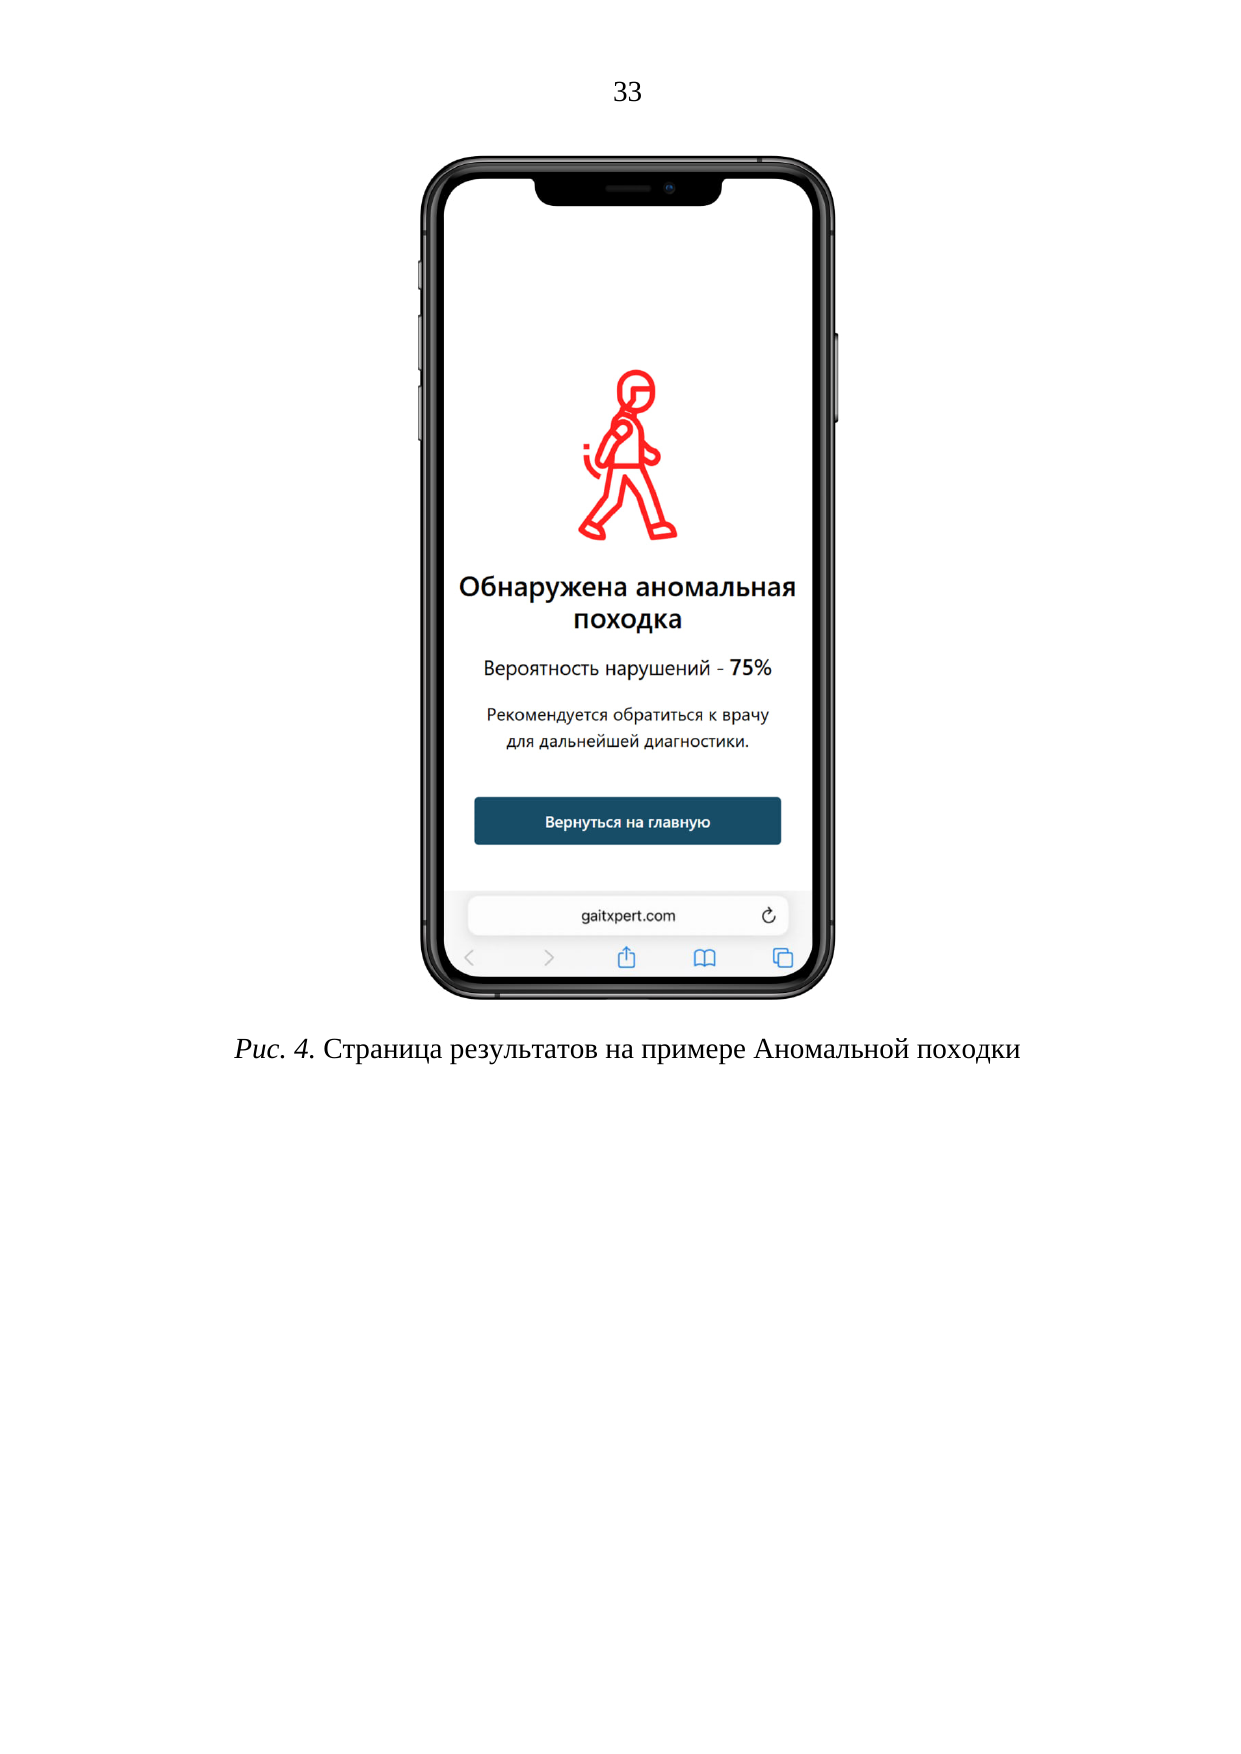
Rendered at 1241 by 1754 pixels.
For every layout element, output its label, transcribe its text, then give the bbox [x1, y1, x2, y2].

text Рис. 4. Страница результатов на примере Аномальной походки [103, 1031, 1152, 1065]
picture [405, 141, 850, 1015]
